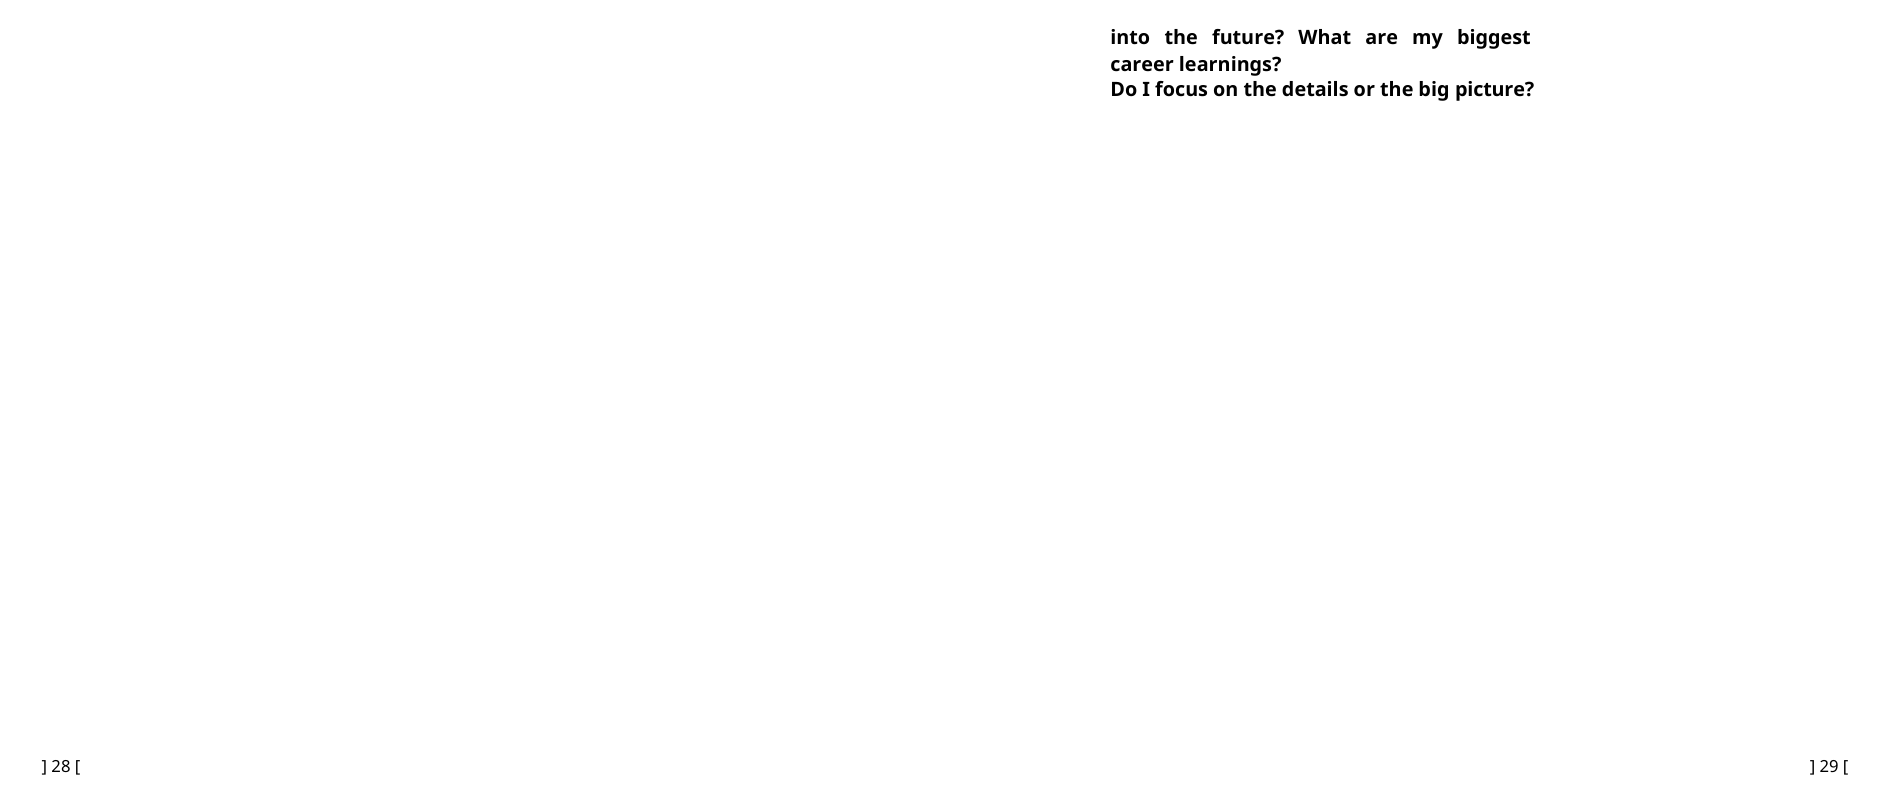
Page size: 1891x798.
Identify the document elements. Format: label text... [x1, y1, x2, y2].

subtitle Do I focus on the details or the big picture? [1110, 77, 1874, 102]
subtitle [1110, 23, 1531, 77]
